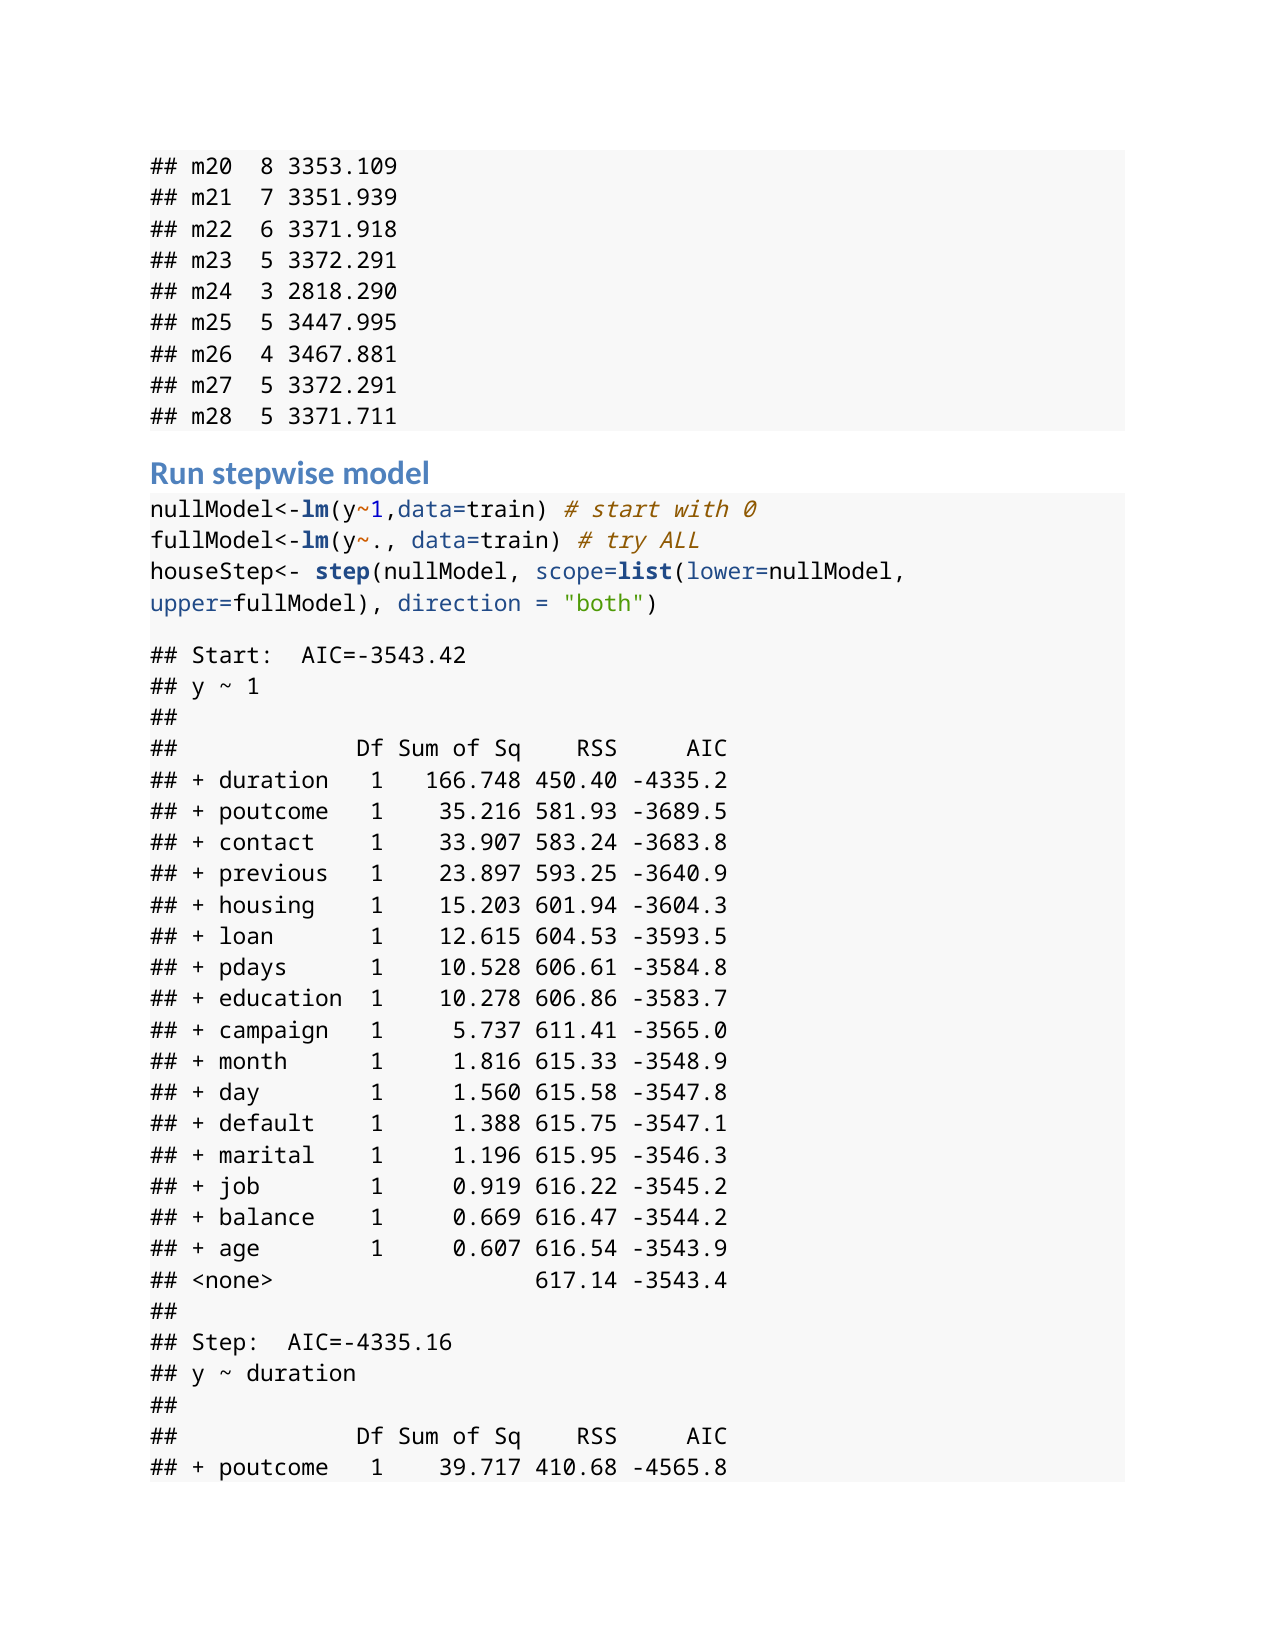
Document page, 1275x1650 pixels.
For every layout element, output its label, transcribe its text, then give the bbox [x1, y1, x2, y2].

text nullModel<-lm(y~1,data=train) # start with 0 fullModel<-lm(y~., data=train) # try ALL houseStep<- step(nullModel, scope=list(lower=nullModel, upper=fullModel), direction = "both") [659, 493, 1125, 618]
subtitle Run stepwise model [150, 452, 1125, 493]
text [150, 150, 1125, 431]
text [150, 639, 1125, 1482]
